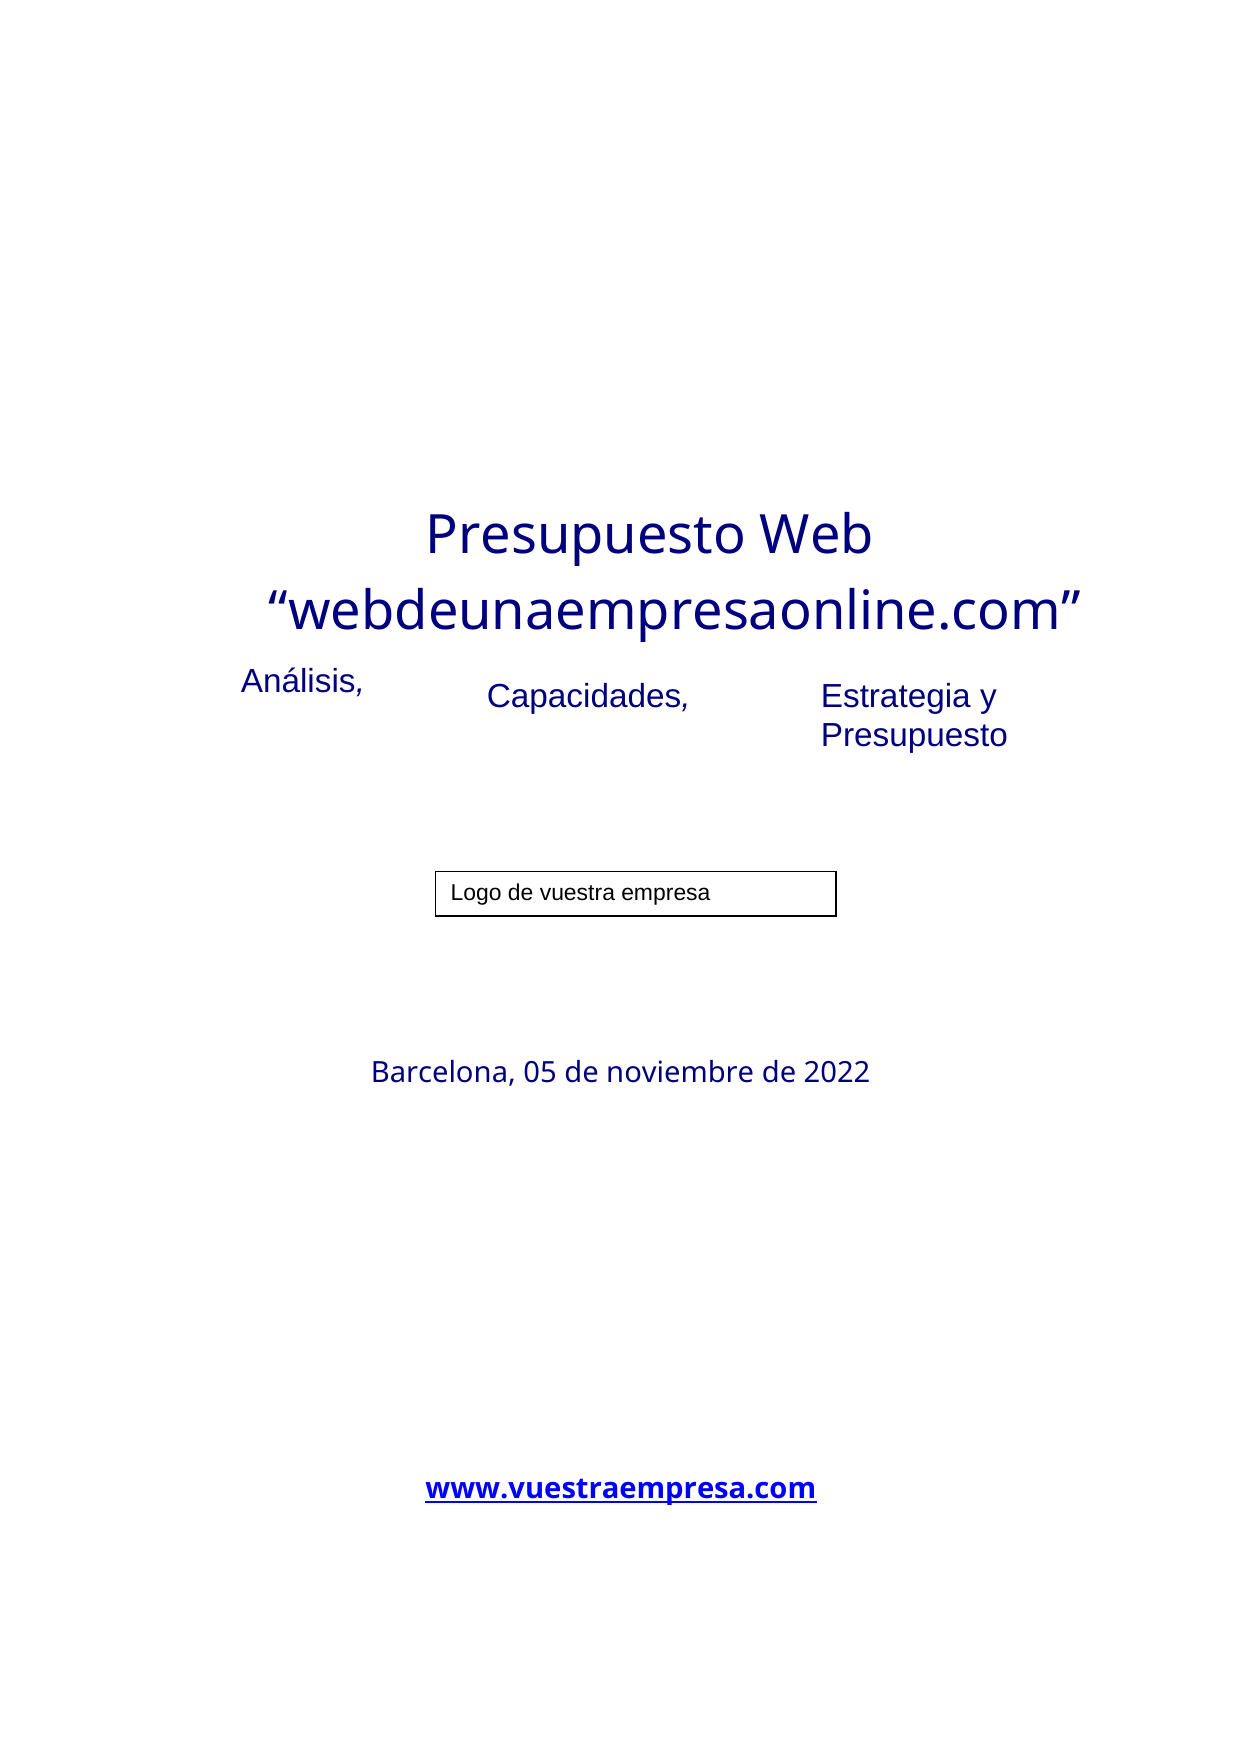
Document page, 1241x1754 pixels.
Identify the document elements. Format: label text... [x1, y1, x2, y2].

text www.vuestraempresa.com [310, 1467, 931, 1507]
text Estrategia y Presupuesto [821, 676, 1136, 753]
text Capacidades, [487, 676, 802, 714]
text Análisis, [241, 661, 468, 700]
text Presupuesto Web “webdeunaempresaonline.com” [269, 496, 1136, 645]
text Barcelona, 05 de noviembre de 2022 [310, 1051, 931, 1091]
